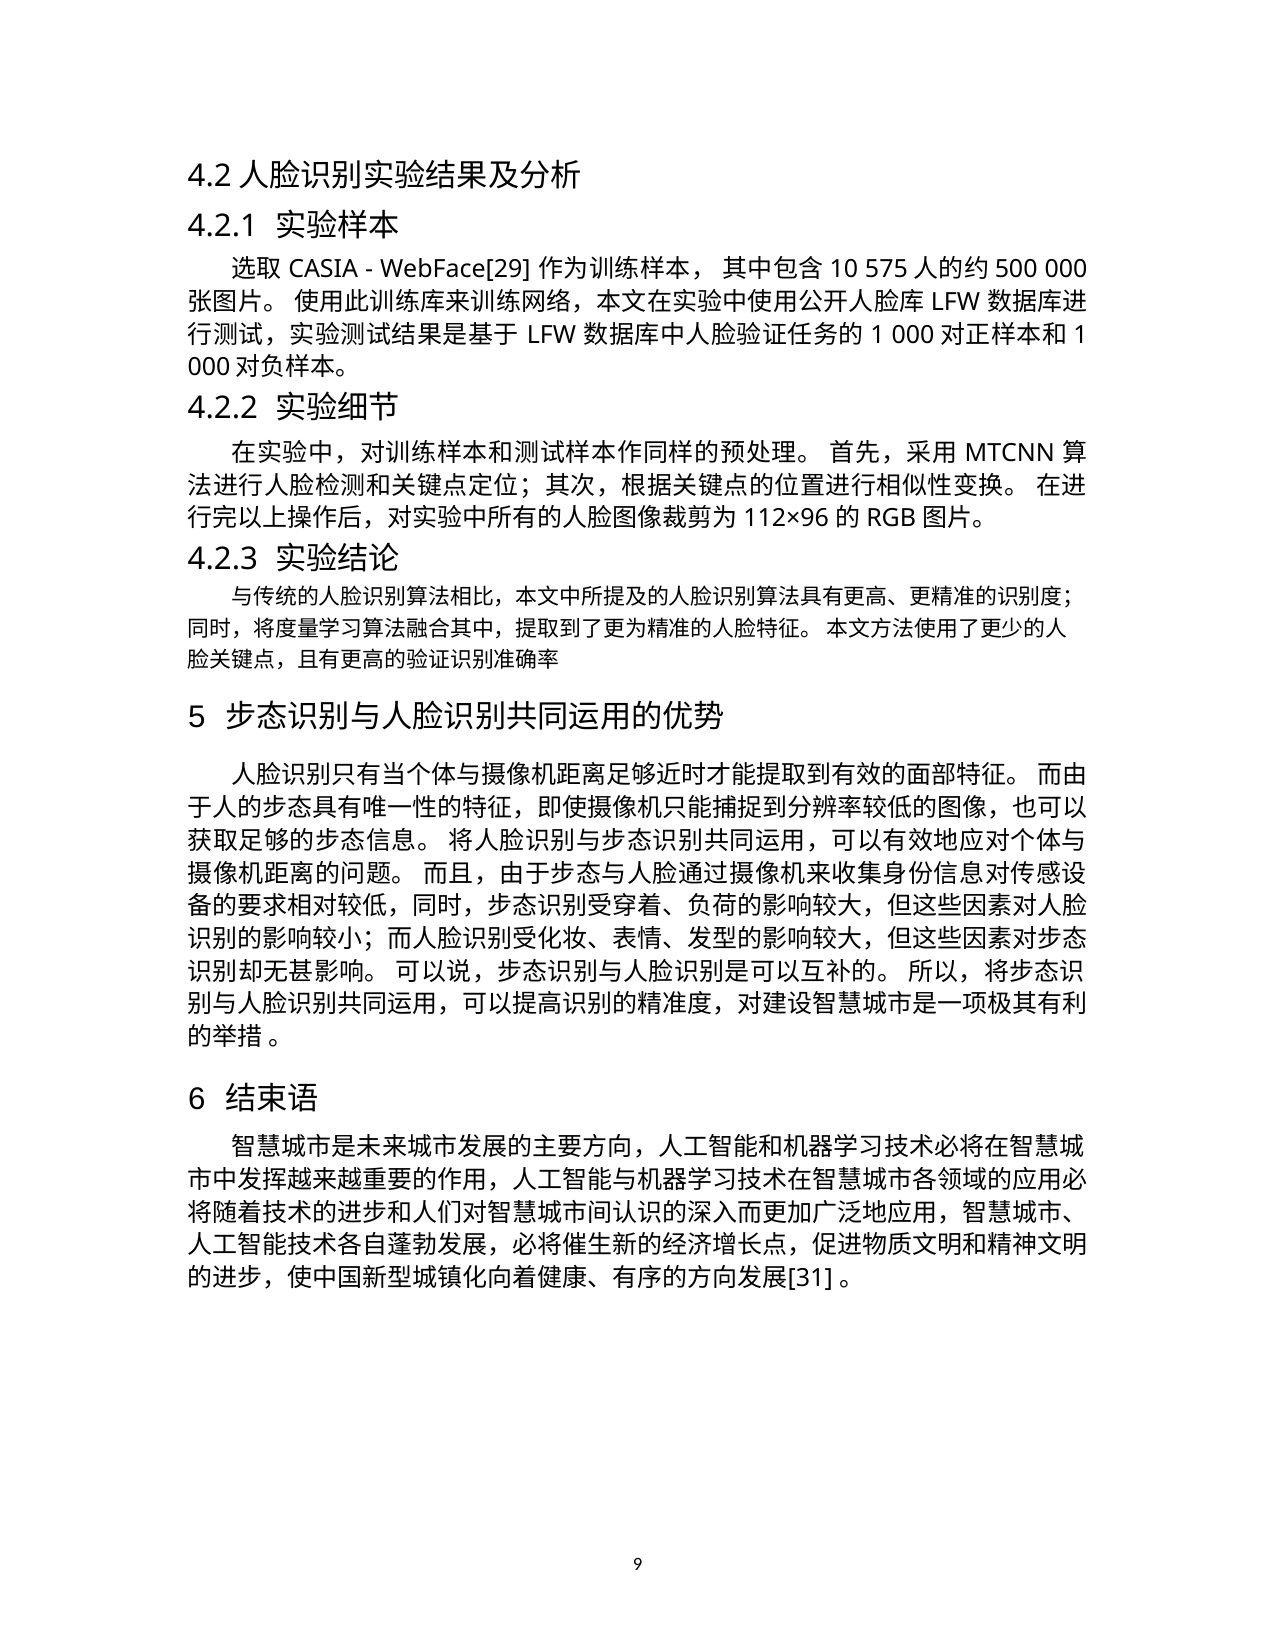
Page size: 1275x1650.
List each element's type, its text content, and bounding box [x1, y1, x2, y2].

text 4.2人脸识别实验结果及分析 [187, 150, 1087, 195]
list 结束语 [188, 1085, 1087, 1115]
text 4.2.2 实验细节 [187, 382, 1087, 428]
text 人脸识别只有当个体与摄像机距离足够近时才能提取到有效的面部特征。 而由于人的步态具有唯一性的特征，即使摄像机只能捕捉到分辨率较低的图像，也可以获取足够的步态信息。 将人脸识别与步态识别共同运用，可以有效地应对个体与摄像机距离的问题。 而且，由于步态与人脸通过摄像机来收集身份信息对传感设备的要求相对较低，同时，步态识别受穿着、负荷的影响较大，但这些因素对人脸识别的影响较小；而人脸识别受化妆、表情、发型的影响较大，但这些因素对步态识别却无甚影响。 可以说，步态识别与人脸识别是可以互补的。 所以，将步态识别与人脸识别共同运用，可以提高识别的精准度，对建设智慧城市是一项极其有利的举措 。 [187, 758, 1087, 1052]
text 在实验中，对训练样本和测试样本作同样的预处理。 首先，采用 MTCNN 算法进行人脸检测和关键点定位；其次，根据关键点的位置进行相似性变换。 在进行完以上操作后，对实验中所有的人脸图像裁剪为 112×96 的 RGB 图片。 [187, 435, 1087, 533]
text 选取 CASIA - WebFace[29] 作为训练样本， 其中包含10 575人的约500 000 张图片。 使用此训练库来训练网络，本文在实验中使用公开人脸库 LFW 数据库进行测试，实验测试结果是基于 LFW 数据库中人脸验证任务的1 000对正样本和1 000对负样本。 [187, 251, 1087, 382]
text 智慧城市是未来城市发展的主要方向，人工智能和机器学习技术必将在智慧城市中发挥越来越重要的作用，人工智能与机器学习技术在智慧城市各领域的应用必将随着技术的进步和人们对智慧城市间认识的深入而更加广泛地应用，智慧城市、人工智能技术各自蓬勃发展，必将催生新的经济增长点，促进物质文明和精神文明的进步，使中国新型城镇化向着健康、有序的方向发展[31] 。 [187, 1129, 1087, 1293]
text 4.2.1 实验样本 [187, 200, 1087, 245]
text 4.2.3 实验结论 [187, 533, 1087, 579]
text 与传统的人脸识别算法相比，本文中所提及的人脸识别算法具有更高、更精准的识别度；同时，将度量学习算法融合其中，提取到了更为精准的人脸特征。 本文方法使用了更少的人脸关键点，且有更高的验证识别准确率 [187, 579, 1087, 674]
list 步态识别与人脸识别共同运用的优势 [188, 704, 1087, 734]
